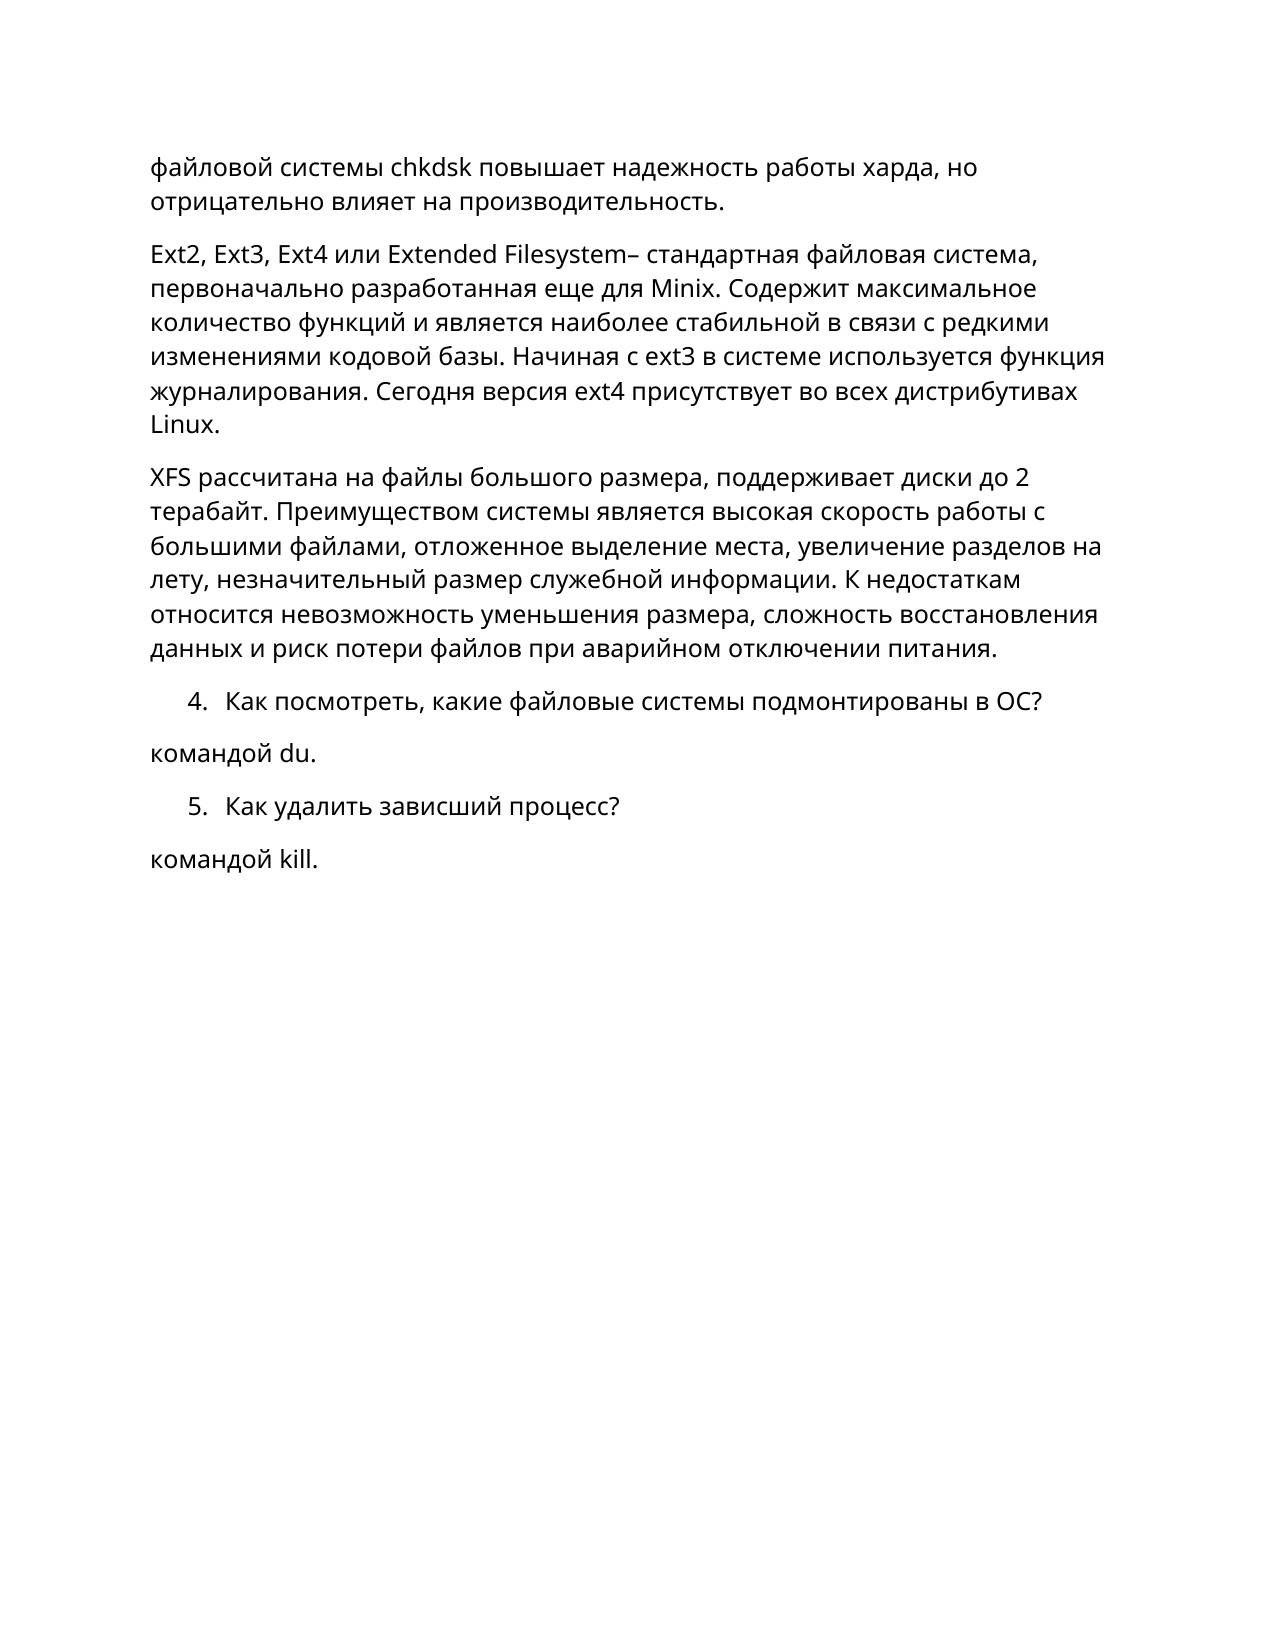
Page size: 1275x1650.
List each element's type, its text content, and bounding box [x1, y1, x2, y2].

text командой kill. [150, 842, 1125, 876]
list Как посмотреть, какие файловые системы подмонтированы в ОС? [187, 683, 1125, 717]
text Ext2, Ext3, Ext4 или Extended Filesystem– стандартная файловая система, первоначально разработанная еще для Minix. Содержит максимальное количество функций и является наиболее стабильной в связи с редкими изменениями кодовой базы. Начиная с ext3 в системе используется функция журналирования. Сегодня версия ext4 присутствует во всех дистрибутивах Linux. [150, 237, 1125, 441]
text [150, 150, 1125, 218]
text командой du. [150, 736, 1125, 770]
list Как удалить зависший процесс? [187, 789, 1125, 823]
text XFS рассчитана на файлы большого размера, поддерживает диски до 2 терабайт. Преимуществом системы является высокая скорость работы с большими файлами, отложенное выделение места, увеличение разделов на лету, незначительный размер служебной информации. К недостаткам относится невозможность уменьшения размера, сложность восстановления данных и риск потери файлов при аварийном отключении питания. [150, 460, 1125, 664]
